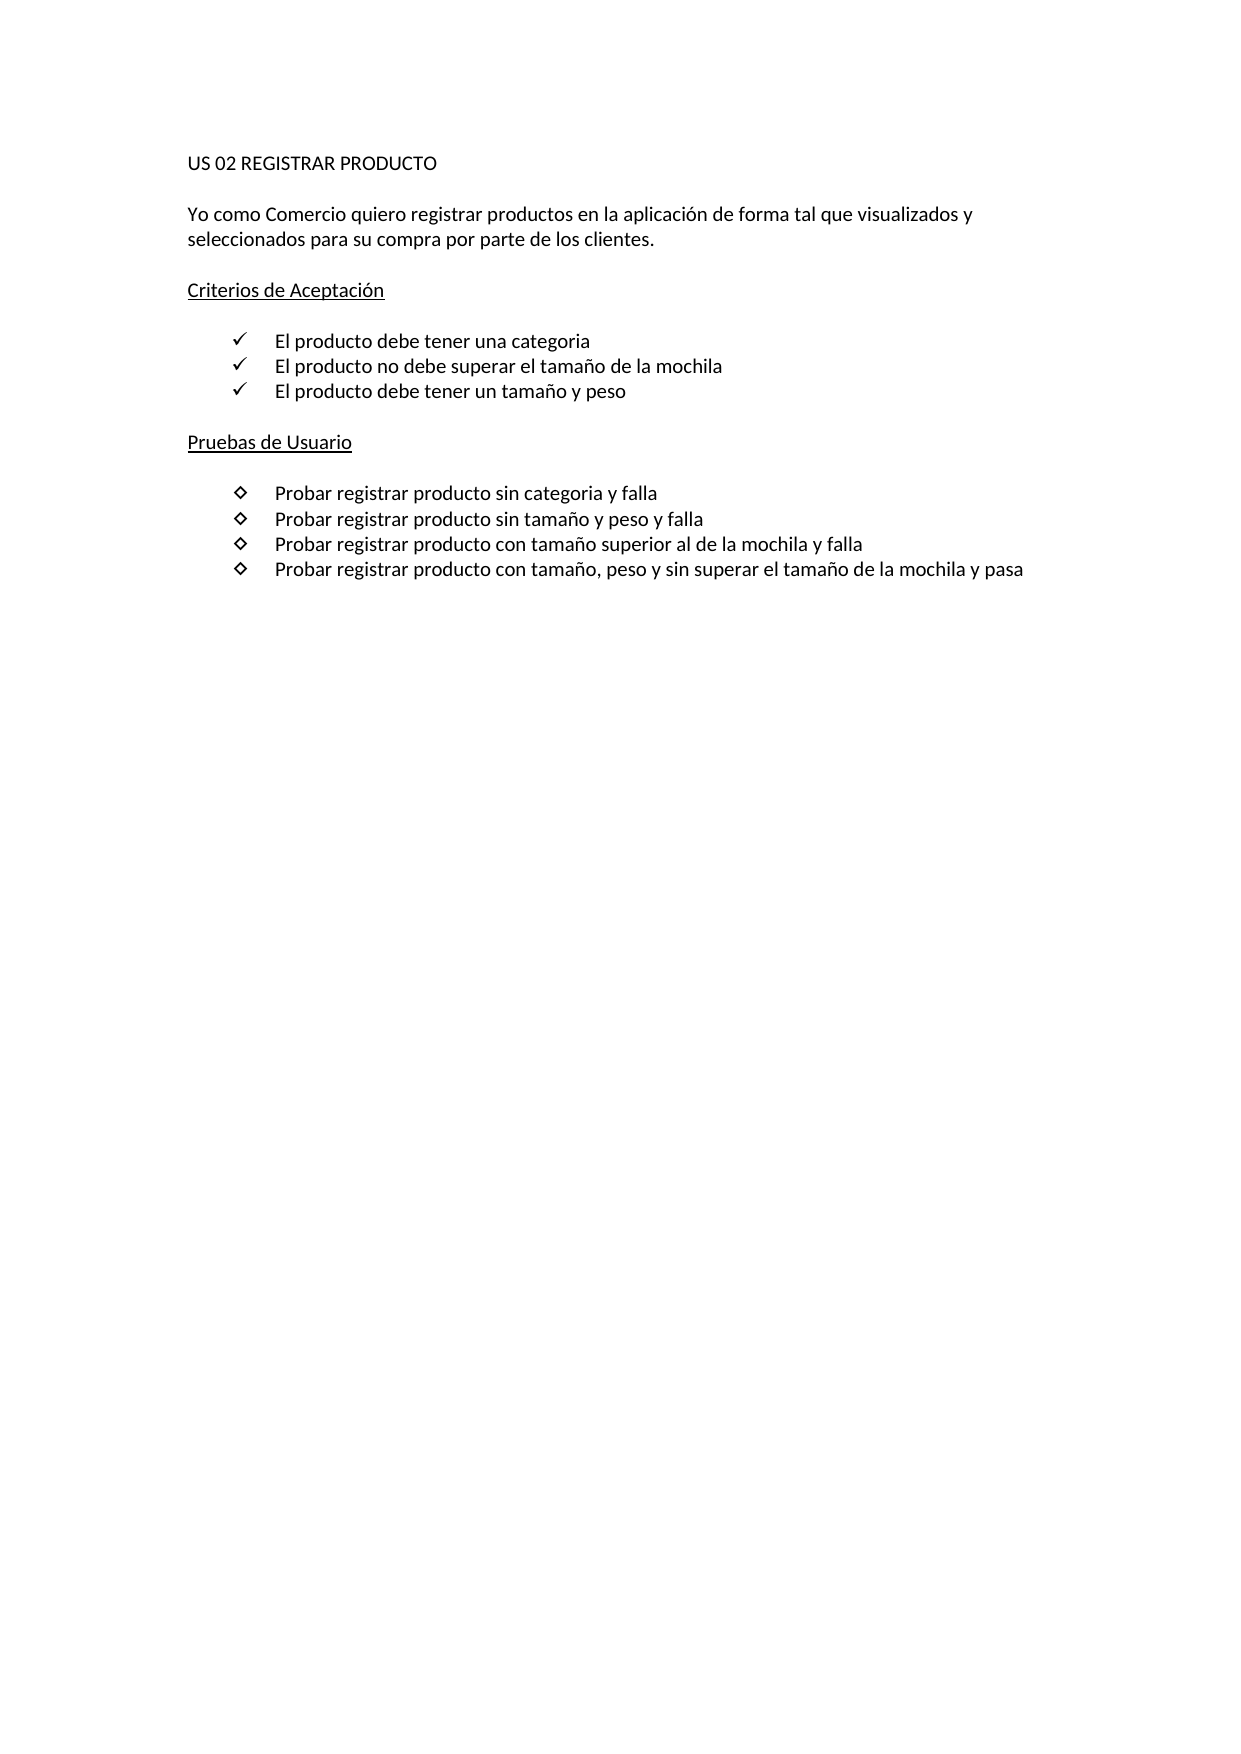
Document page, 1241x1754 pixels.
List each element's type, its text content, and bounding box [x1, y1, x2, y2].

list Probar registrar producto con tamaño, peso y sin superar el tamaño de la mochila y pasa [231, 557, 1053, 582]
text US 02 REGISTRAR PRODUCTO [187, 150, 1053, 175]
list Probar registrar producto sin tamaño y peso y falla [231, 506, 1053, 531]
list Probar registrar producto sin categoria y falla [231, 480, 1053, 506]
list El producto debe tener un tamaño y peso [231, 379, 1053, 404]
list Pruebas de Usuario [187, 429, 1053, 455]
list Probar registrar producto con tamaño superior al de la mochila y falla [231, 531, 1053, 557]
list El producto no debe superar el tamaño de la mochila [231, 353, 1053, 379]
list El producto debe tener una categoria [231, 328, 1053, 353]
text Criterios de Aceptación [187, 277, 1053, 302]
text Yo como Comercio quiero registrar productos en la aplicación de forma tal que visualizados y seleccionados para su compra por parte de los clientes. [187, 201, 1053, 252]
